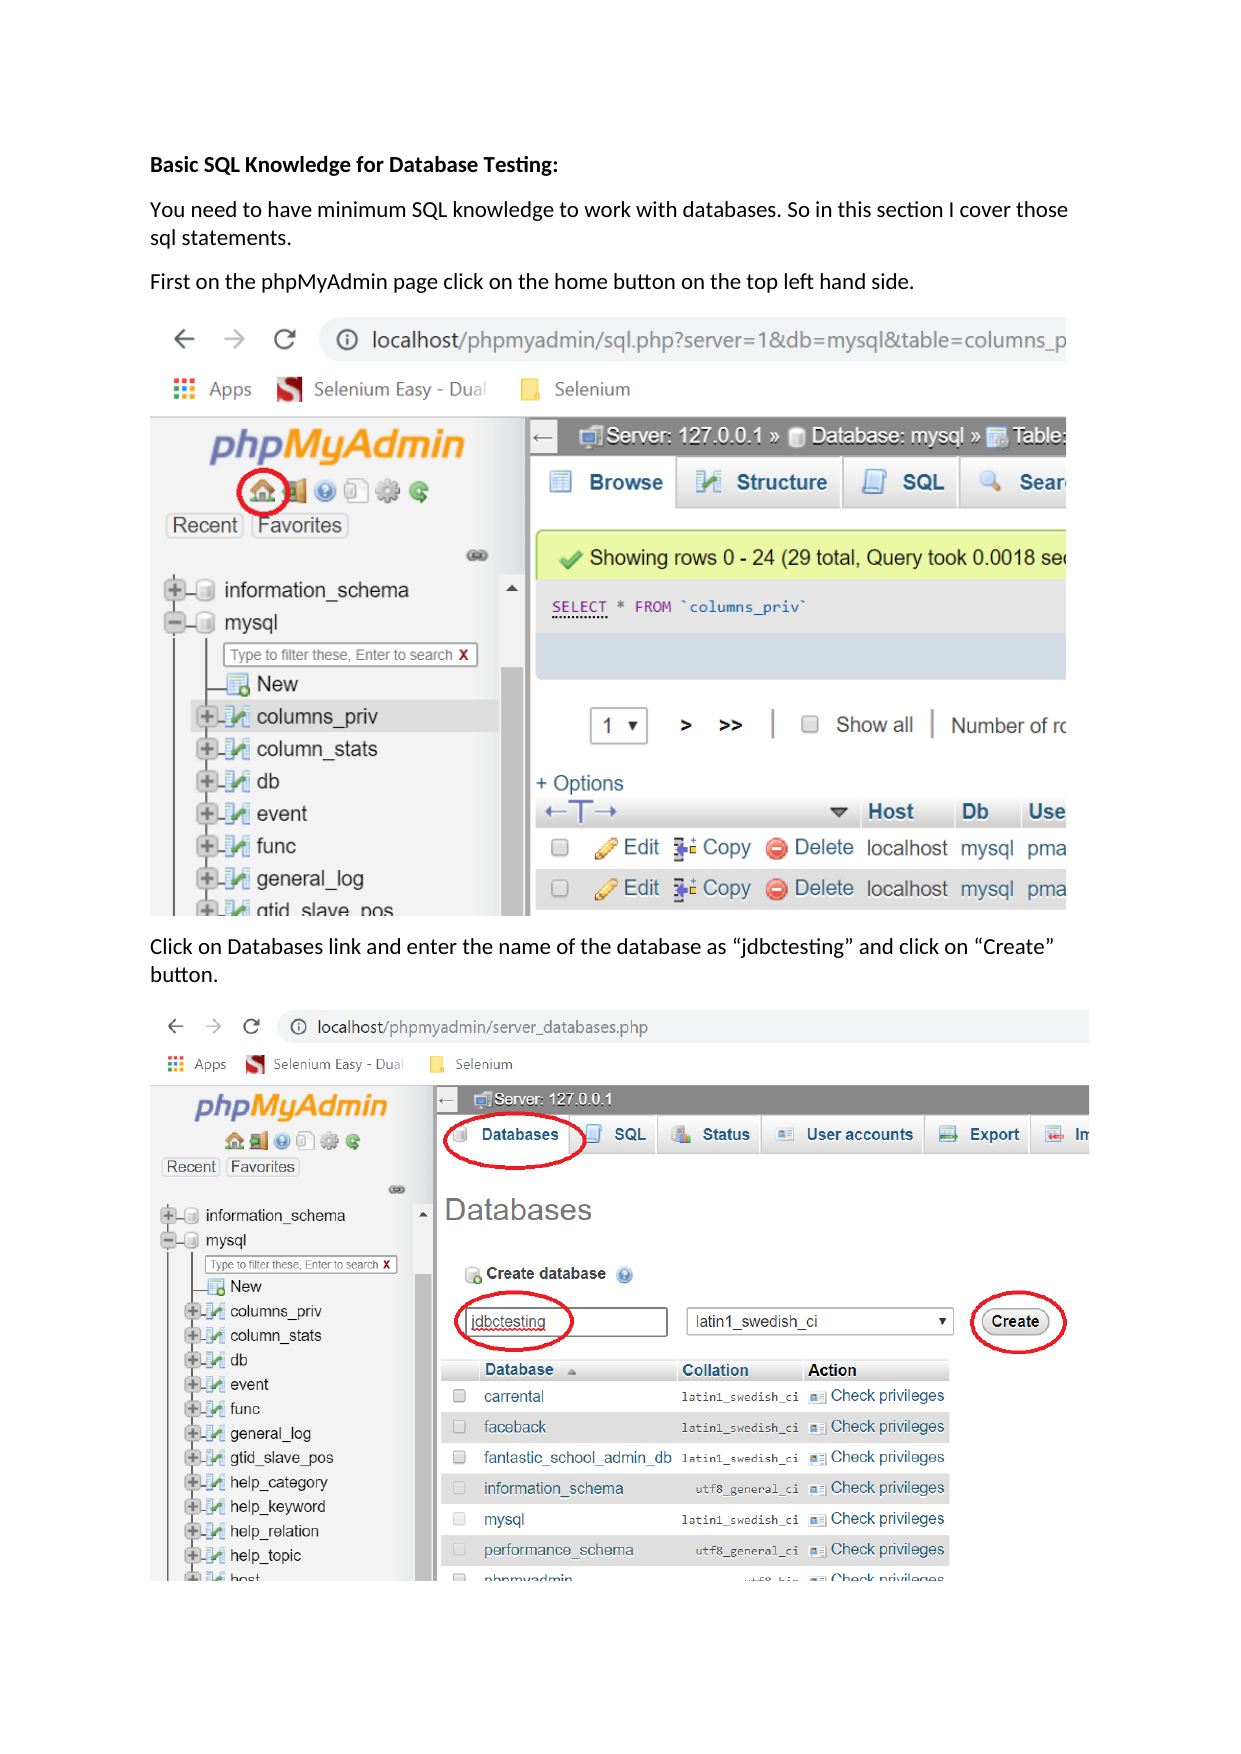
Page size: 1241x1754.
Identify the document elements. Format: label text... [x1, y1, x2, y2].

text You need to have minimum SQL knowledge to work with databases. So in this section I cover those sql statements. [150, 195, 1090, 251]
picture [150, 1005, 1090, 1581]
picture [150, 312, 1067, 916]
text Click on Databases link and enter the name of the database as “jdbctesting” and click on “Create” button. [150, 932, 1090, 988]
text First on the phpMyAdmin page click on the home button on the top left hand side. [150, 267, 1090, 295]
text Basic SQL Knowledge for Database Testing: [150, 150, 1090, 178]
